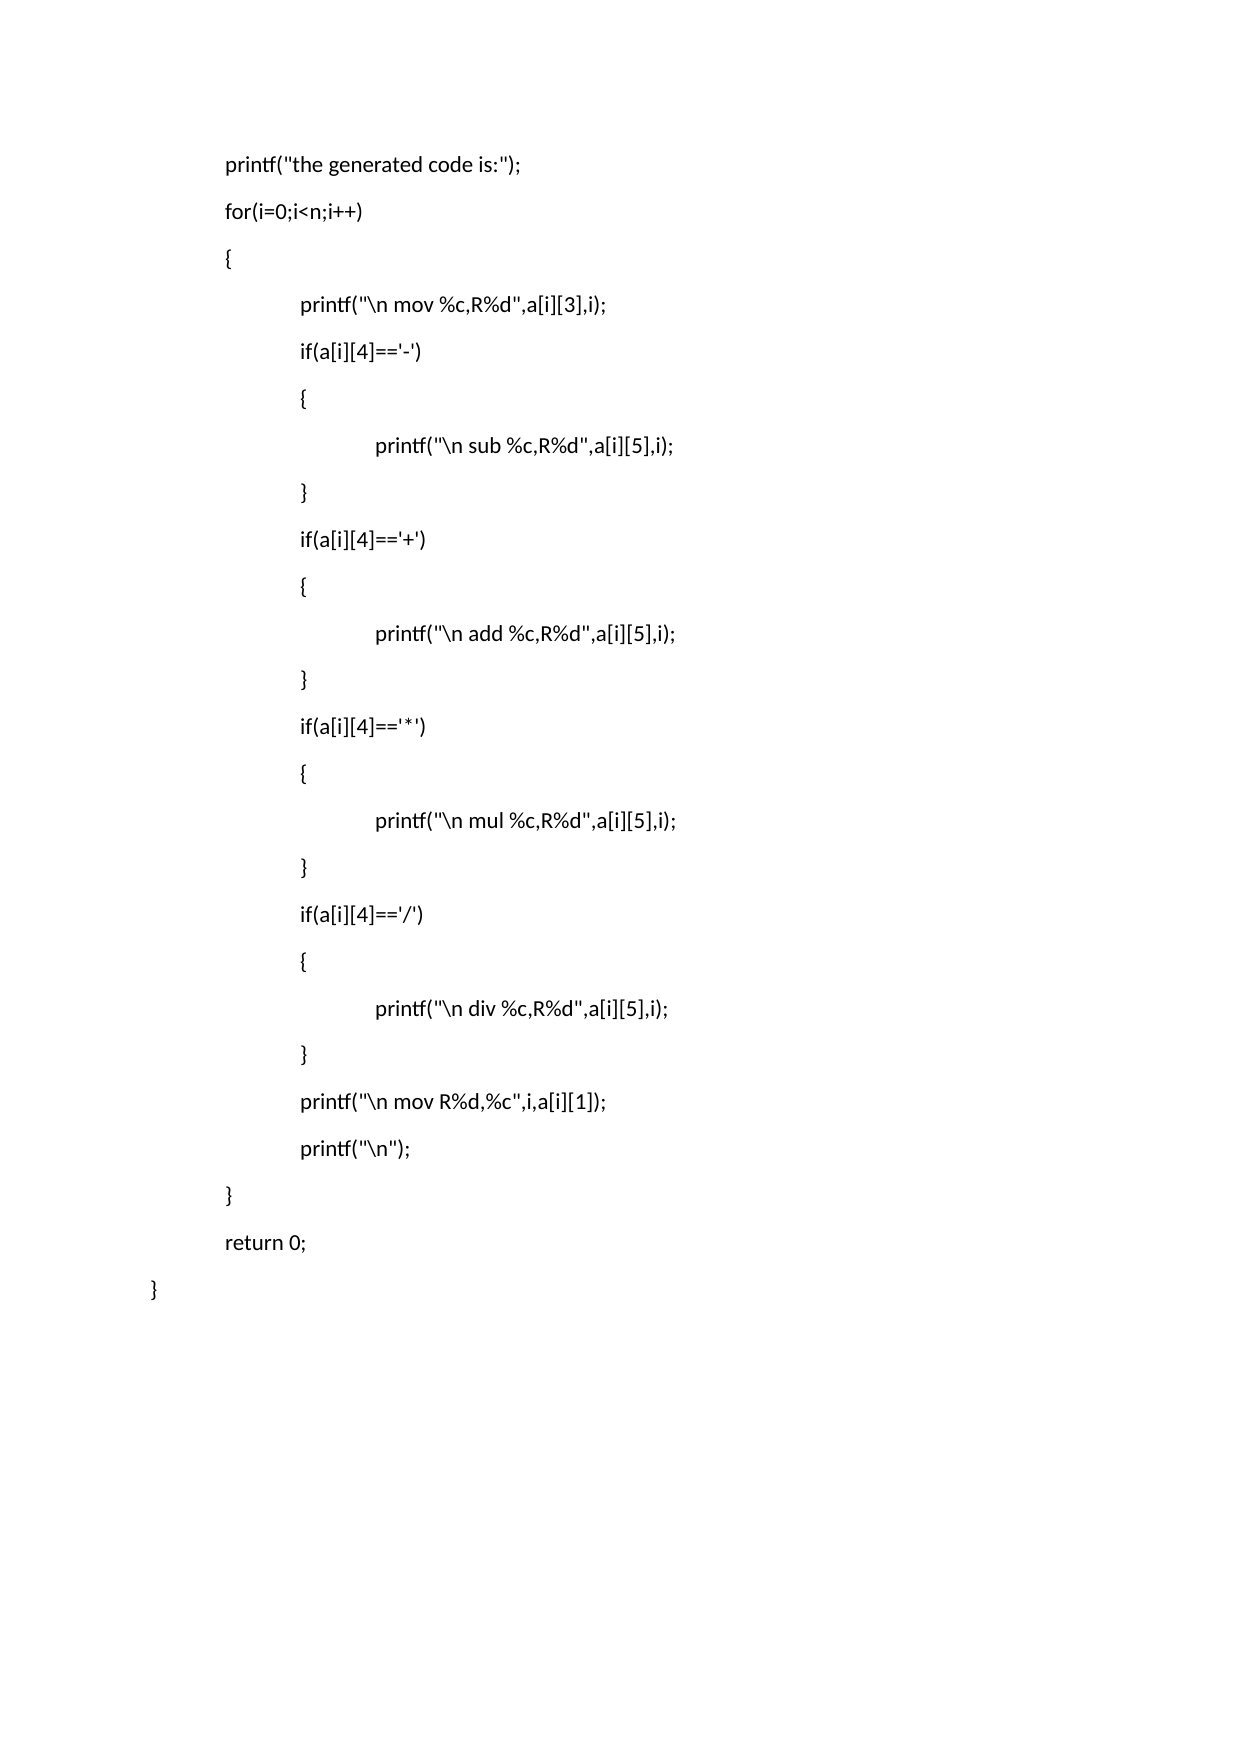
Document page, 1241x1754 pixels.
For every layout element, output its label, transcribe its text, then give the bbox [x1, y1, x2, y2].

text } [150, 1275, 1090, 1303]
text printf("\n mov R%d,%c",i,a[i][1]); [150, 1087, 1090, 1116]
text printf("\n sub %c,R%d",a[i][5],i); [150, 431, 1090, 459]
text } [150, 478, 1090, 506]
text { [150, 572, 1090, 600]
text { [150, 759, 1090, 787]
text if(a[i][4]=='/') [150, 900, 1090, 928]
text { [150, 244, 1090, 272]
text printf("\n mov %c,R%d",a[i][3],i); [150, 291, 1090, 319]
text printf("the generated code is:"); [150, 150, 1090, 178]
text { [150, 947, 1090, 975]
text } [150, 1041, 1090, 1069]
text { [150, 384, 1090, 412]
text } [150, 666, 1090, 694]
text if(a[i][4]=='*') [150, 712, 1090, 741]
text return 0; [150, 1228, 1090, 1256]
text printf("\n div %c,R%d",a[i][5],i); [150, 994, 1090, 1022]
text if(a[i][4]=='-') [150, 337, 1090, 366]
text if(a[i][4]=='+') [150, 525, 1090, 553]
text } [150, 853, 1090, 881]
text printf("\n add %c,R%d",a[i][5],i); [150, 619, 1090, 647]
text for(i=0;i<n;i++) [150, 197, 1090, 225]
text } [150, 1181, 1090, 1209]
text printf("\n mul %c,R%d",a[i][5],i); [150, 806, 1090, 834]
text printf("\n"); [150, 1134, 1090, 1162]
